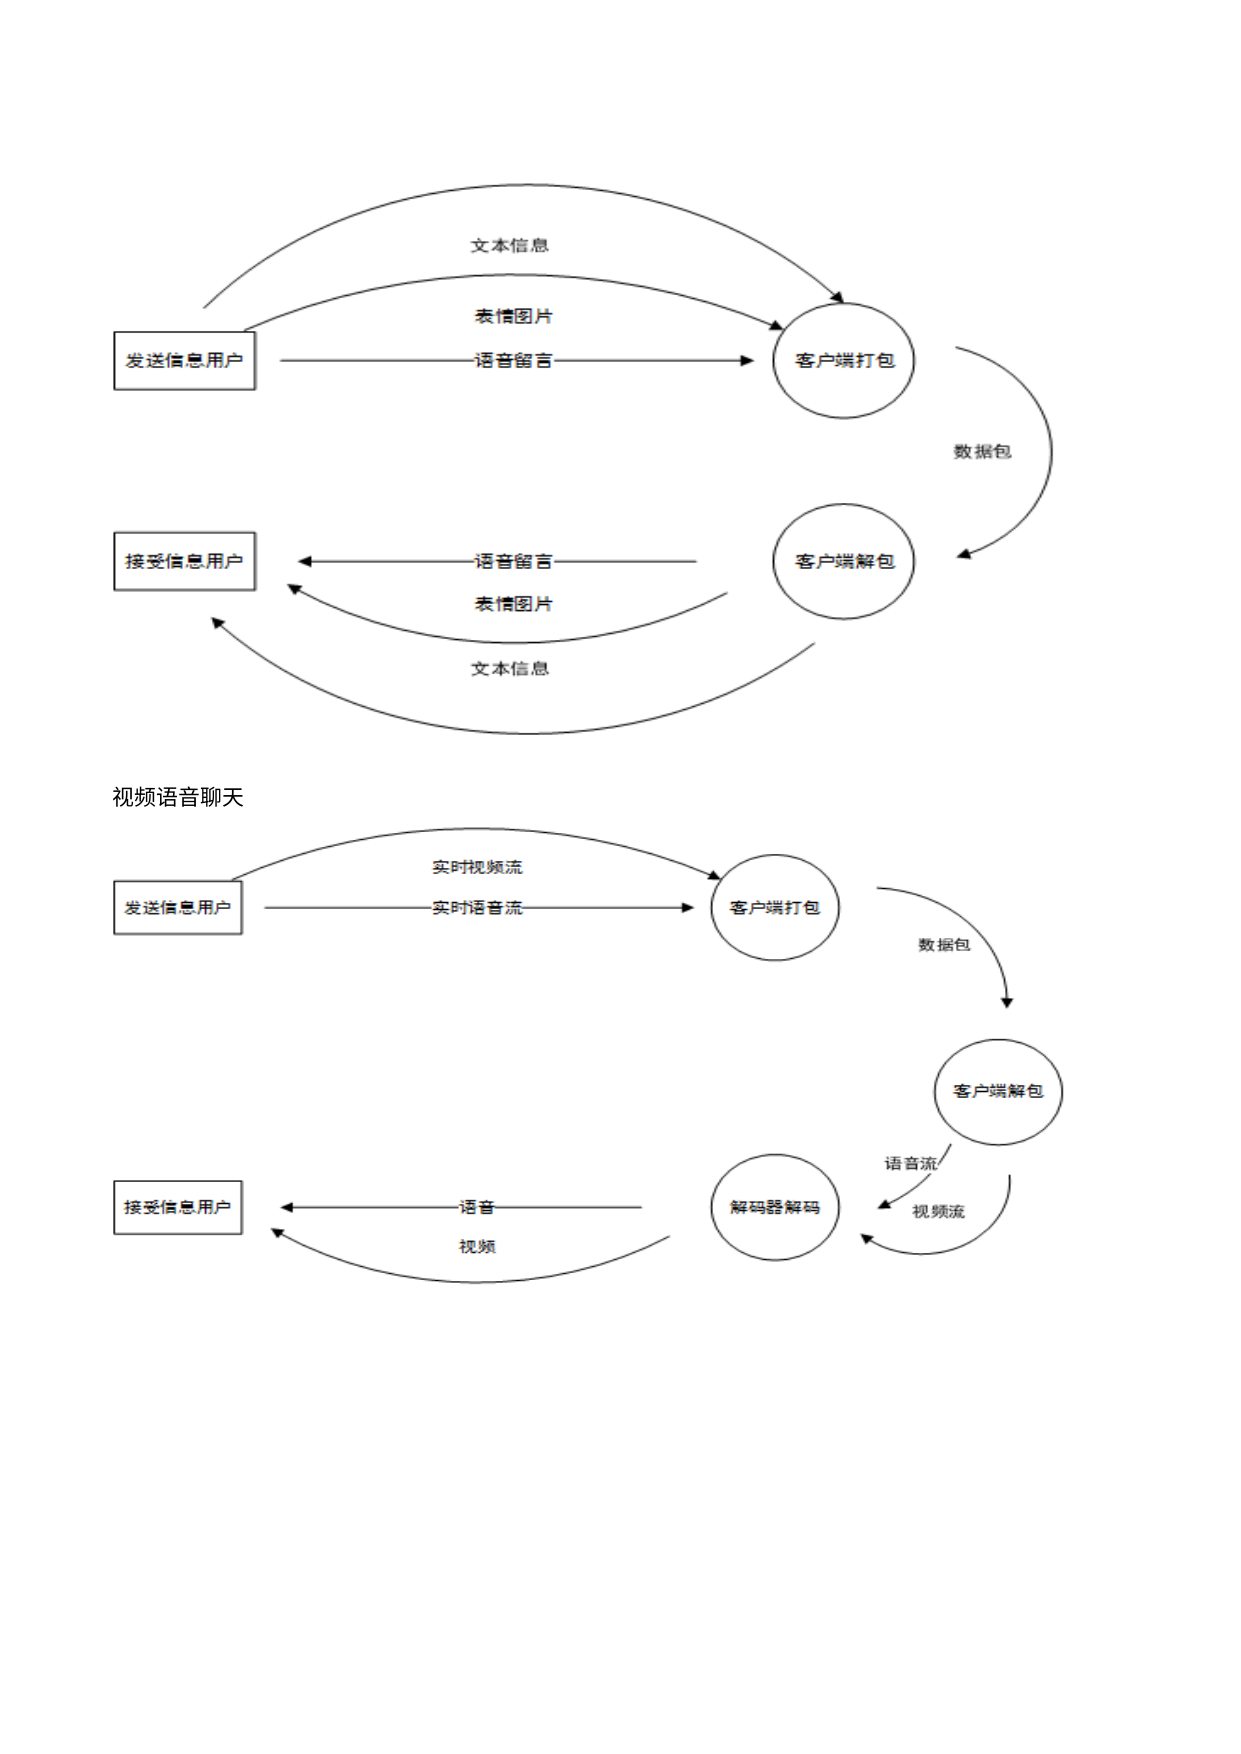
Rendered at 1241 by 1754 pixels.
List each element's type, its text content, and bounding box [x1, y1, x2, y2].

text 视频语音聊天 [112, 779, 1128, 812]
picture [112, 162, 1055, 773]
picture [112, 812, 1065, 1301]
